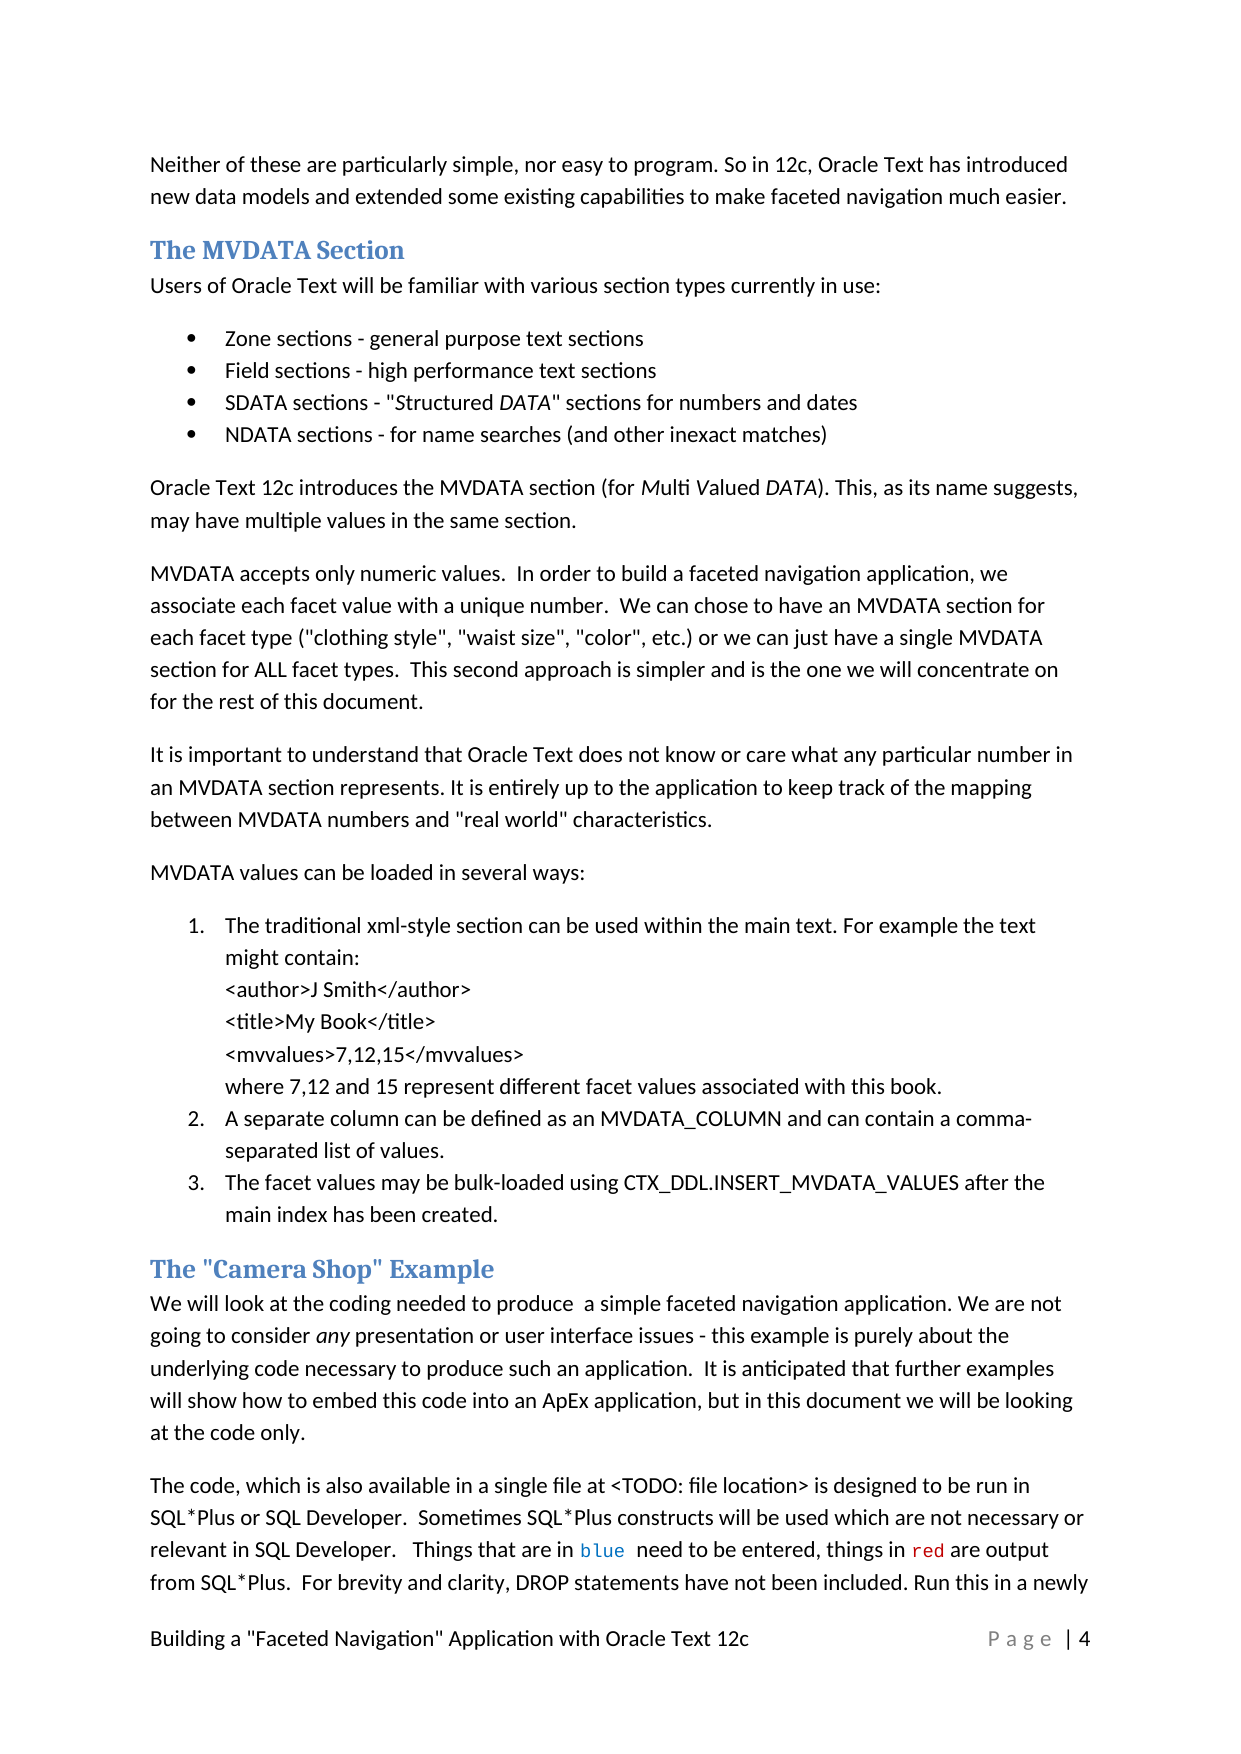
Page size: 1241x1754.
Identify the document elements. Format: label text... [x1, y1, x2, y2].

subtitle The "Camera Shop" Example [150, 1254, 1090, 1285]
text MVDATA values can be loaded in several ways: [150, 858, 1090, 886]
list The facet values may be bulk-loaded using CTX_DDL.INSERT_MVDATA_VALUES after the main index has been created. [187, 1168, 1090, 1229]
text Neither of these are particularly simple, nor easy to program. So in 12c, Oracle Text has introduced new data models and extended some existing capabilities to make faceted navigation much easier. [150, 150, 1090, 210]
text MVDATA accepts only numeric values. In order to build a faceted navigation application, we associate each facet value with a unique number. We can chose to have an MVDATA section for each facet type ("clothing style", "waist size", "color", etc.) or we can just have a single MVDATA section for ALL facet types. This second approach is simpler and is the one we will concentrate on for the rest of this document. [150, 559, 1090, 716]
list NDATA sections - for name searches (and other inexact matches) [187, 421, 1090, 448]
list Field sections - high performance text sections [187, 356, 1090, 384]
list SDATA sections - "Structured DATA" sections for numbers and dates [187, 388, 1090, 416]
text We will look at the coding needed to produce a simple faceted navigation application. We are not going to consider any presentation or user interface issues - this example is purely about the underlying code necessary to produce such an application. It is anticipated that further examples will show how to embed this code into an ApEx application, but in this document we will be looking at the code only. [150, 1289, 1090, 1446]
list A separate column can be defined as an MVDATA_COLUMN and can contain a comma-separated list of values. [187, 1104, 1090, 1164]
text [150, 1471, 1090, 1596]
list The traditional xml-style section can be used within the main text. For example the text might contain: <author>J Smith</author> <title>My Book</title> <mvvalues>7,12,15</mvvalues> where 7,12 and 15 represent different facet values associated with this book. [187, 911, 1090, 1100]
text It is important to understand that Oracle Text does not know or care what any particular number in an MVDATA section represents. It is entirely up to the application to keep track of the mapping between MVDATA numbers and "real world" characteristics. [150, 741, 1090, 833]
text Oracle Text 12c introduces the MVDATA section (for Multi Valued DATA). This, as its name suggests, may have multiple values in the same section. [150, 473, 1090, 534]
list Zone sections - general purpose text sections [187, 324, 1090, 352]
text Users of Oracle Text will be familiar with various section types currently in use: [150, 271, 1090, 299]
subtitle The MVDATA Section [150, 235, 1090, 266]
